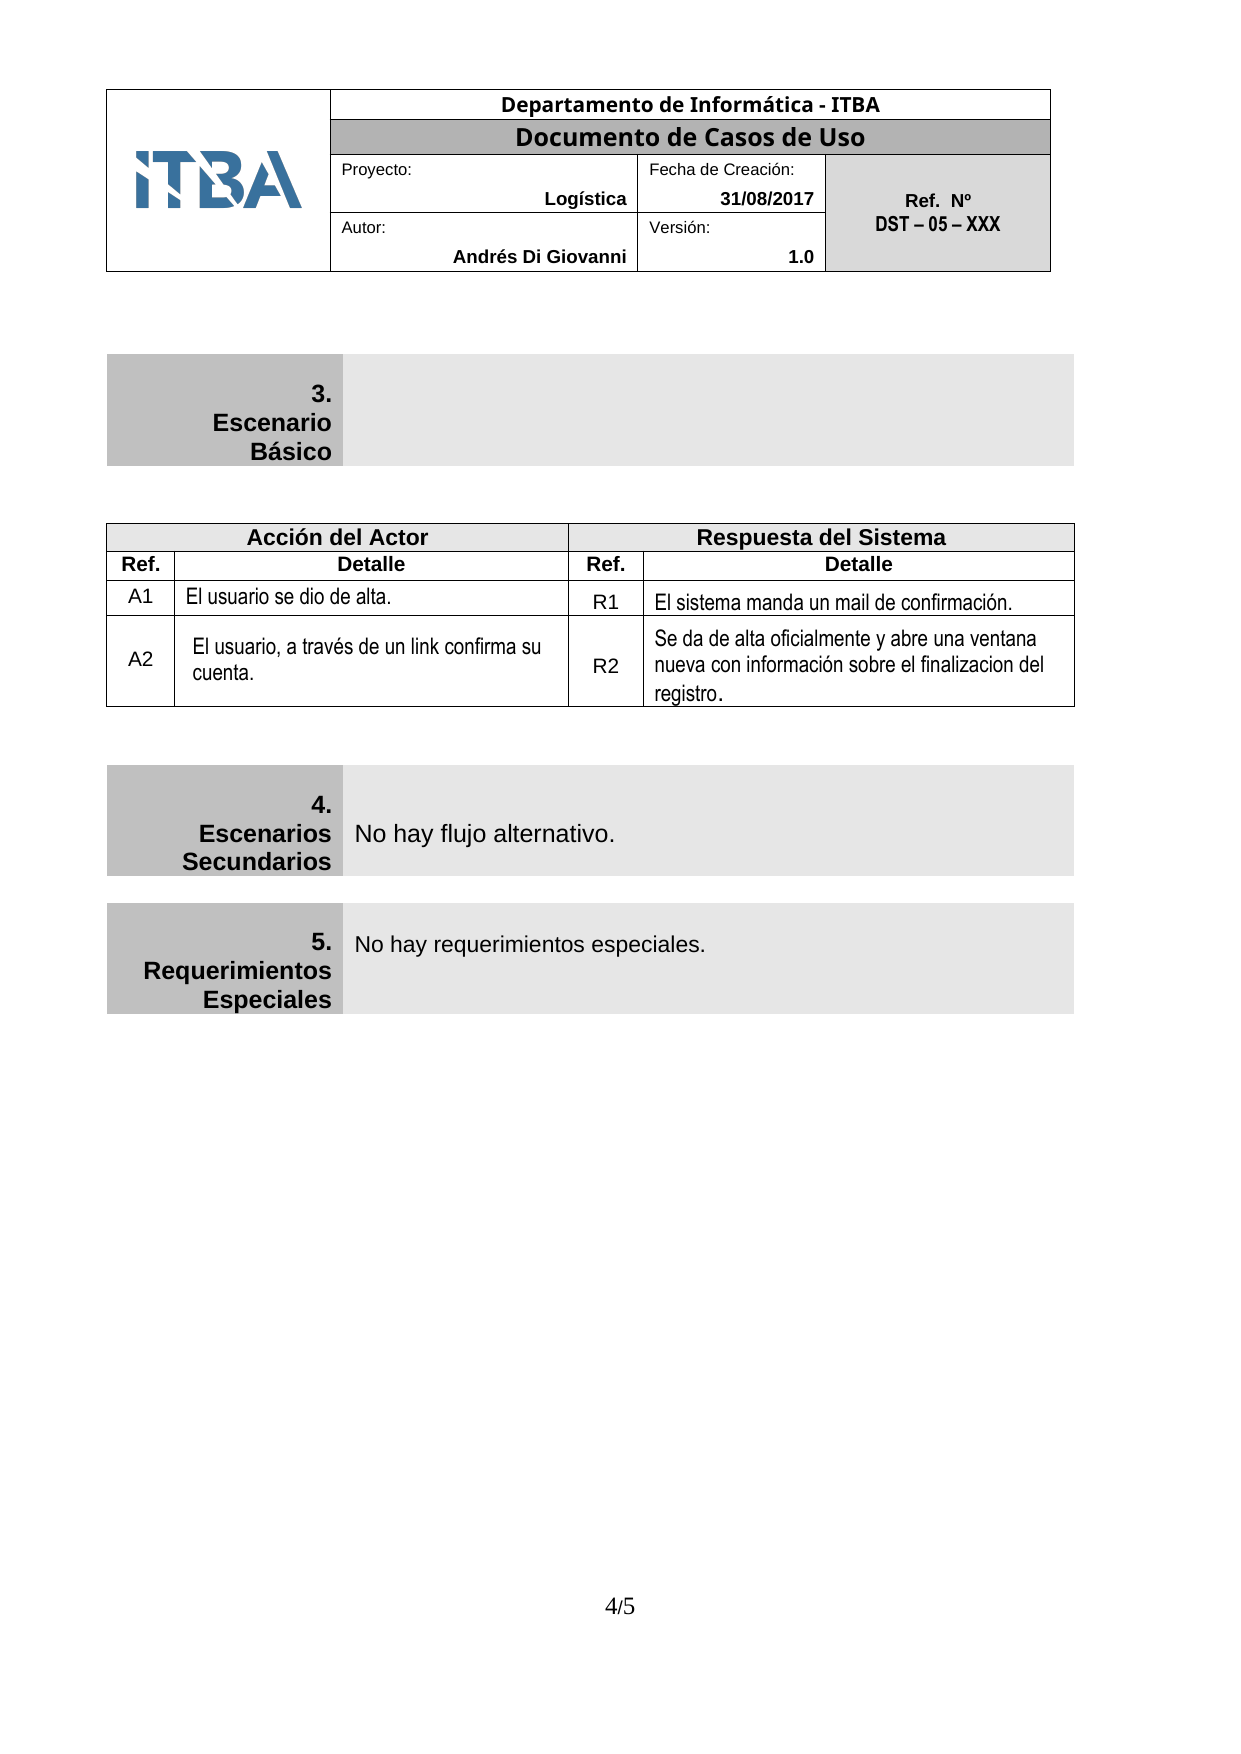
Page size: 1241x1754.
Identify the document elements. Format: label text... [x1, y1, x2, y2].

table_header Acción del Actor [107, 524, 568, 551]
table_cell Detalle [175, 552, 568, 580]
table_cell Detalle [644, 552, 1074, 580]
table_header Respuesta del Sistema [569, 524, 1074, 551]
table_cell R1 [569, 581, 643, 615]
table_header [343, 354, 1074, 466]
picture [118, 130, 320, 230]
table_header 5. Requerimientos Especiales [107, 903, 343, 1014]
table_cell Ref. [569, 552, 643, 580]
table_header No hay flujo alternativo. [343, 765, 1074, 876]
table_header 3. Escenario Básico [107, 354, 343, 466]
table_cell A2 [107, 616, 174, 706]
table_header No hay requerimientos especiales. [343, 903, 1074, 1014]
table_cell Se da de alta oficialmente y abre una ventana nueva con información sobre el finalizacion del registro. [644, 616, 1074, 706]
table_cell A1 [107, 581, 174, 615]
table_header 4. Escenarios Secundarios [107, 765, 343, 876]
table_cell El sistema manda un mail de confirmación. [644, 581, 1074, 615]
table_cell El usuario se dio de alta. [175, 581, 568, 615]
table_cell El usuario, a través de un link confirma su cuenta. [175, 616, 568, 706]
table_cell R2 [569, 616, 643, 706]
table_cell Ref. [107, 552, 174, 580]
